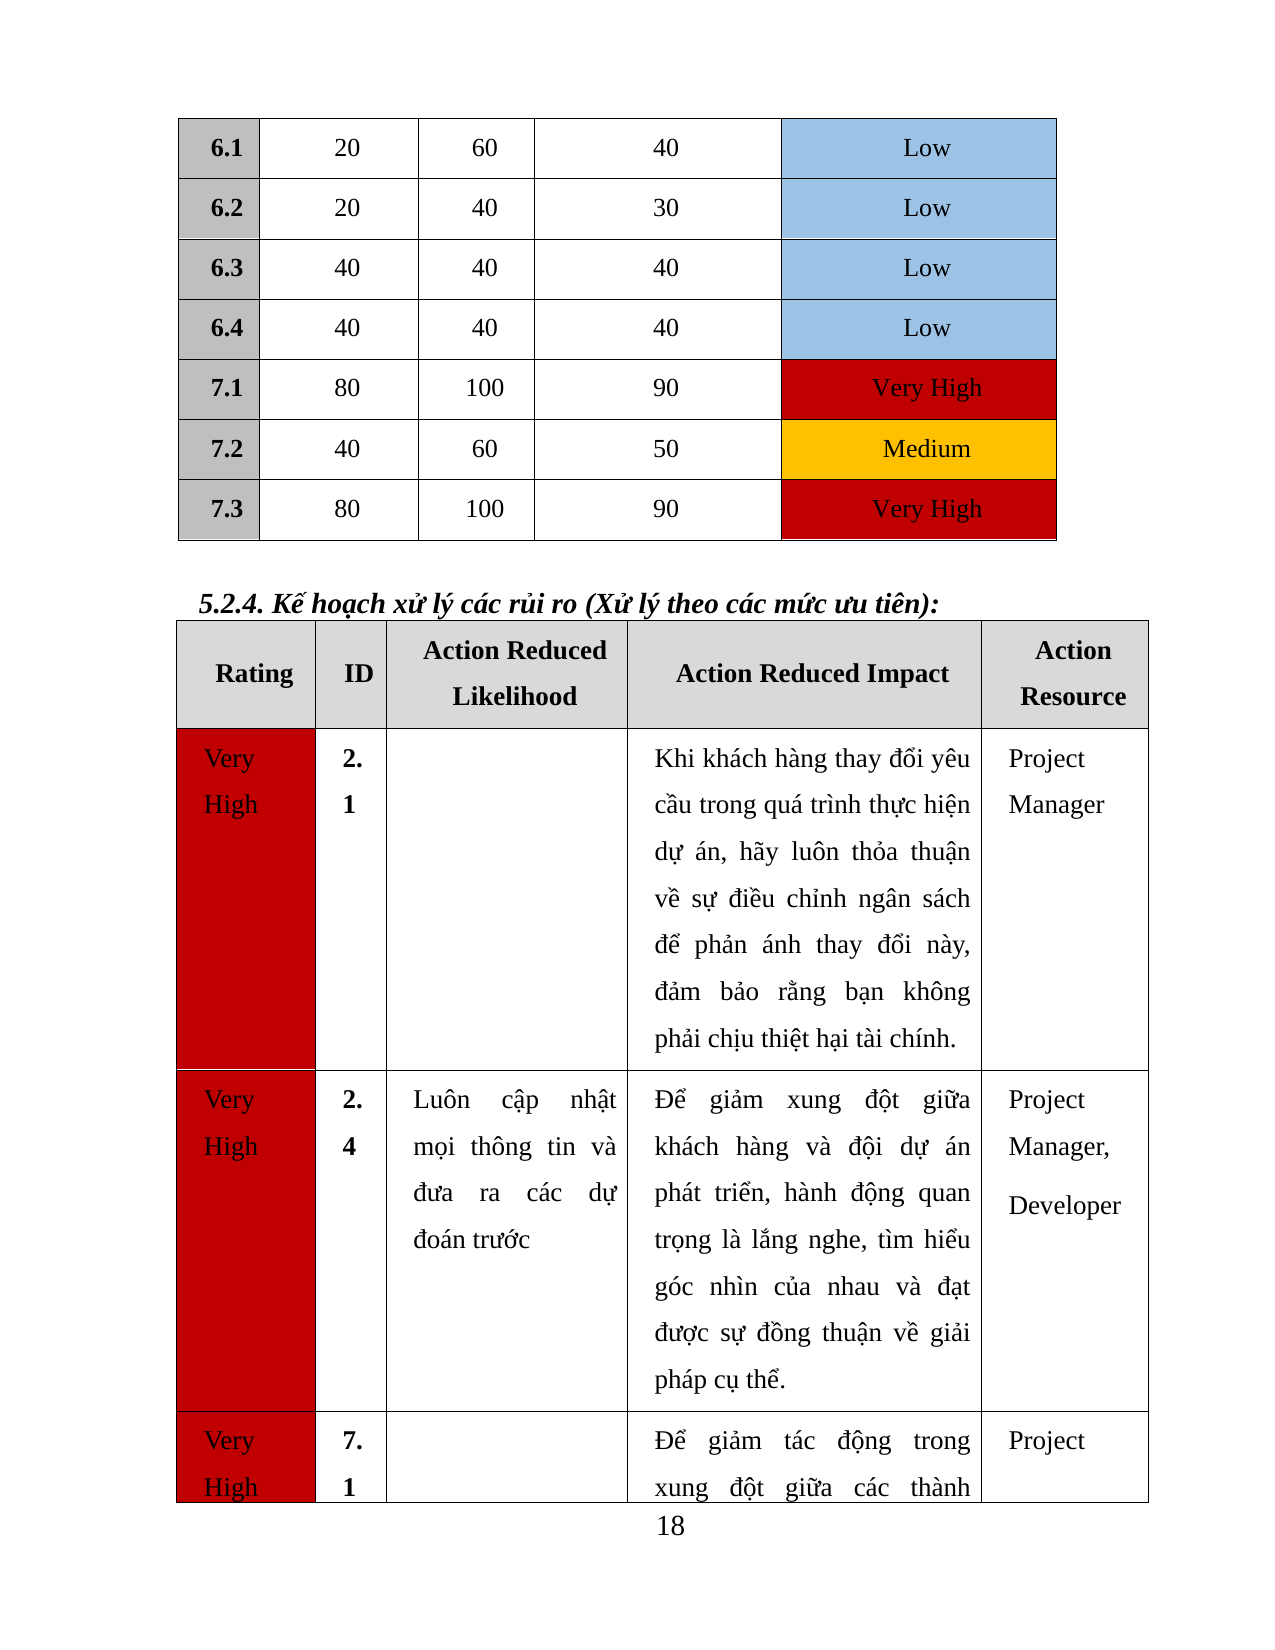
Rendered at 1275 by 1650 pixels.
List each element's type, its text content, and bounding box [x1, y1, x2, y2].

table_cell 2.4 [316, 1071, 386, 1411]
table_cell 40 [419, 300, 534, 359]
table_cell 40 [260, 240, 418, 299]
table_cell Low [782, 240, 1056, 299]
table_cell 90 [535, 480, 781, 539]
table_cell 7.2 [179, 420, 259, 479]
table_cell 6.2 [179, 179, 259, 238]
table_cell Low [782, 300, 1056, 359]
table_cell 7.1 [316, 1412, 386, 1502]
table_cell 6.3 [179, 240, 259, 299]
table_cell 7.1 [179, 360, 259, 419]
table_cell 6.1 [179, 119, 259, 178]
subtitle 5.2.4. Kế hoạch xử lý các rủi ro (Xử lý theo các mức ưu tiên): [199, 587, 1157, 620]
table_cell Medium [782, 420, 1056, 479]
table_cell Project Manager, Developer [982, 1071, 1148, 1411]
table_cell Low [782, 179, 1056, 238]
table_cell 6.4 [179, 300, 259, 359]
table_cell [628, 1412, 981, 1502]
table_header ID [316, 621, 386, 728]
table_cell 40 [260, 300, 418, 359]
table_cell 90 [535, 360, 781, 419]
table_cell Very High [782, 360, 1056, 419]
table_cell 100 [419, 480, 534, 539]
table_cell Để giảm xung đột giữa khách hàng và đội dự án phát triển, hành động quan trọng là lắng nghe, tìm hiểu góc nhìn của nhau và đạt được sự đồng thuận về giải pháp cụ thể. [628, 1071, 981, 1411]
table_cell 30 [535, 179, 781, 238]
table_cell [387, 1412, 627, 1502]
table_cell 50 [535, 420, 781, 479]
table_cell Khi khách hàng thay đổi yêu cầu trong quá trình thực hiện dự án, hãy luôn thỏa thuận về sự điều chỉnh ngân sách để phản ánh thay đổi này, đảm bảo rằng bạn không phải chịu thiệt hại tài chính. [628, 729, 981, 1069]
table_cell 7.3 [179, 480, 259, 539]
table_cell 20 [260, 119, 418, 178]
table_cell 40 [260, 420, 418, 479]
table_cell Project Manager [982, 729, 1148, 1069]
table_cell Project Manager [982, 1412, 1148, 1502]
table_cell 40 [419, 240, 534, 299]
table_cell 100 [419, 360, 534, 419]
table_cell 80 [260, 360, 418, 419]
table_cell Very High [177, 1071, 315, 1411]
table_cell 80 [260, 480, 418, 539]
table_header Action Reduced Likelihood [387, 621, 627, 728]
table_cell Low [782, 119, 1056, 178]
table_header Action Reduced Impact [628, 621, 981, 728]
table_header Rating [177, 621, 315, 728]
table_cell 2.1 [316, 729, 386, 1069]
table_cell Very High [177, 729, 315, 1069]
table_cell 60 [419, 420, 534, 479]
table_cell Luôn cập nhật mọi thông tin và đưa ra các dự đoán trước [387, 1071, 627, 1411]
table_cell 40 [535, 300, 781, 359]
table_cell 60 [419, 119, 534, 178]
table_cell 40 [535, 240, 781, 299]
table_cell 40 [419, 179, 534, 238]
table_header Action Resource [982, 621, 1148, 728]
table_cell Very High [177, 1412, 315, 1502]
table_cell [387, 729, 627, 1069]
table_cell Very High [782, 480, 1056, 539]
table_cell 20 [260, 179, 418, 238]
table_cell 40 [535, 119, 781, 178]
